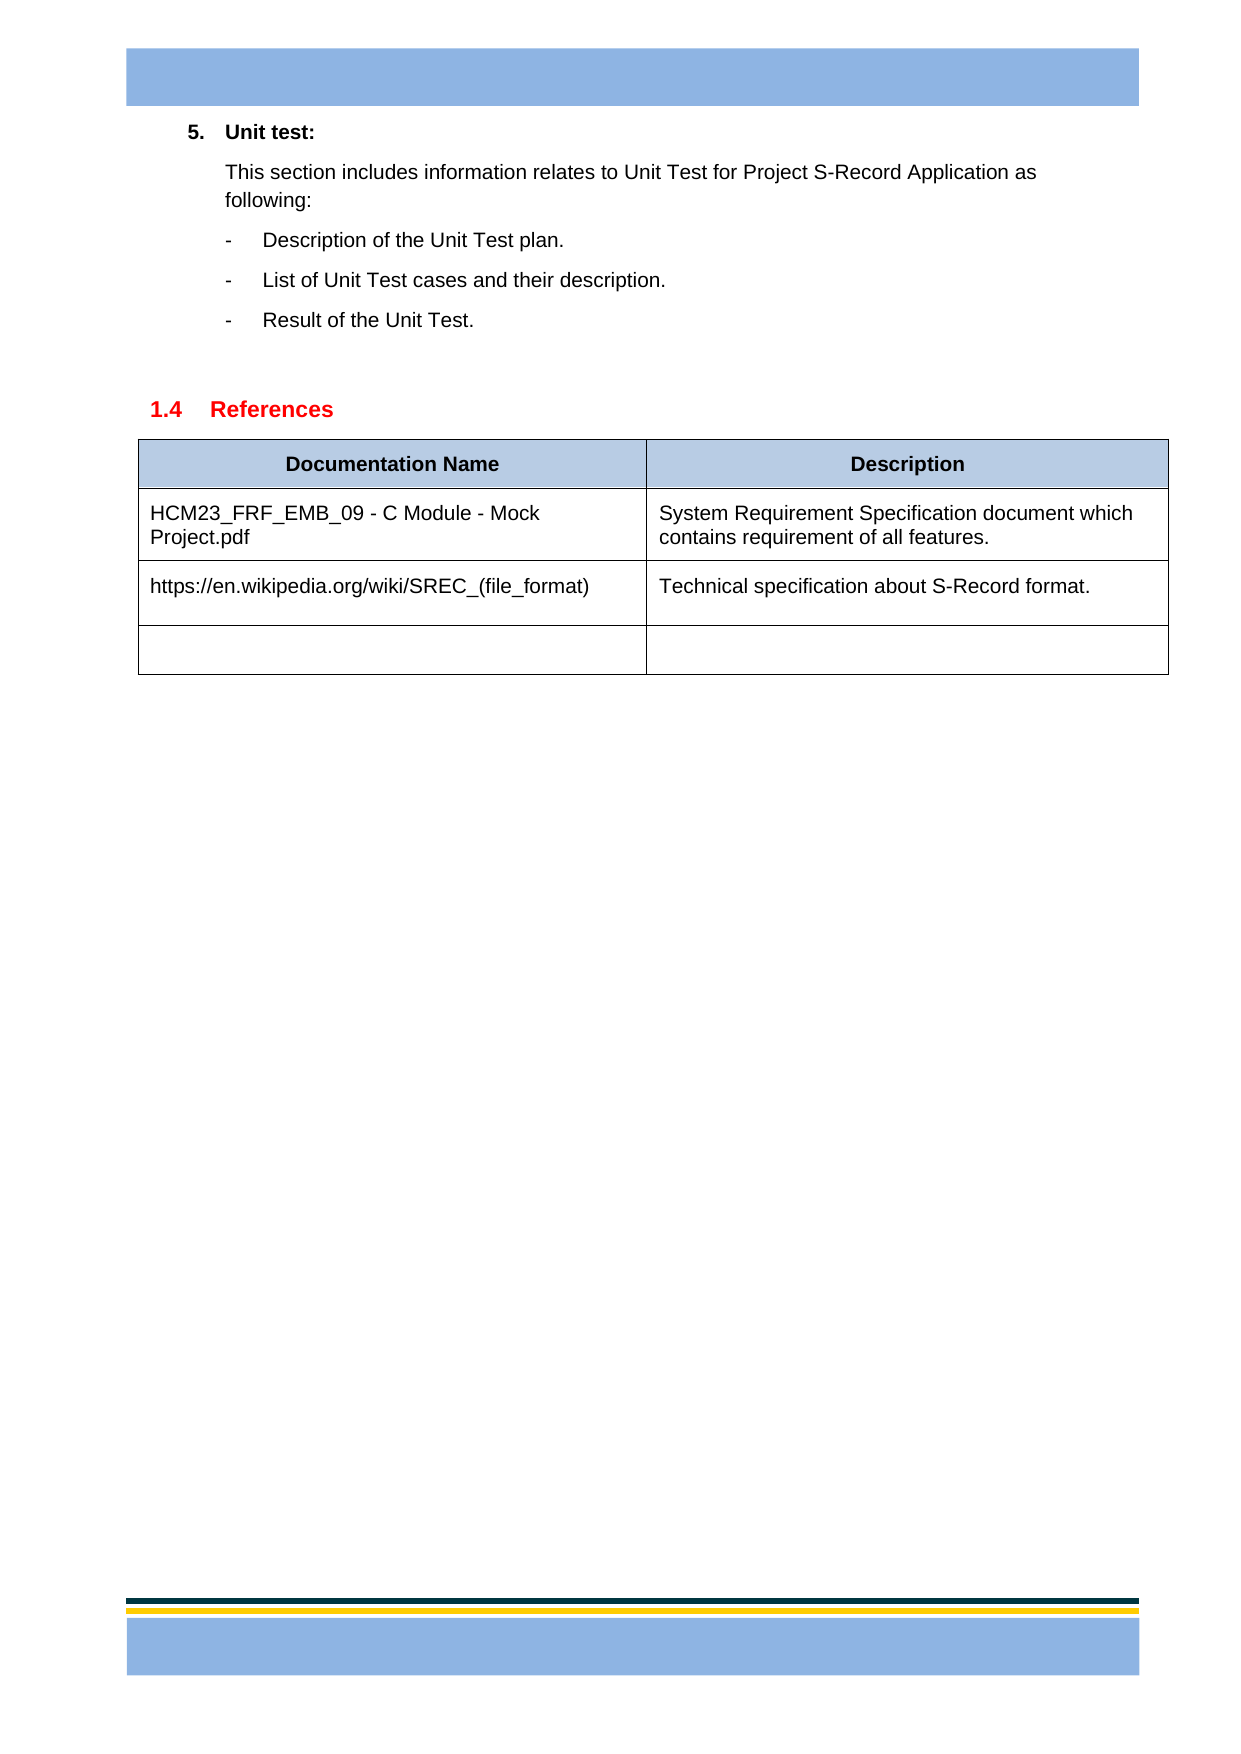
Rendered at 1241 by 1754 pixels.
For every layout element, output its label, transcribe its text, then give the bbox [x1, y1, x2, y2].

table_cell [647, 626, 1168, 674]
subtitle References [150, 396, 1120, 422]
table_header Documentation Name [139, 440, 646, 487]
text This section includes information relates to Unit Test for Project S-Record Application as following: [225, 160, 1120, 211]
table_cell System Requirement Specification document which contains requirement of all features. [647, 489, 1168, 560]
table_header Description [647, 440, 1168, 487]
table_cell https://en.wikipedia.org/wiki/SREC_(file_format) [139, 561, 646, 625]
list Unit test: [187, 120, 1120, 144]
list Result of the Unit Test. [225, 307, 1120, 331]
table_cell HCM23_FRF_EMB_09 - C Module - Mock Project.pdf [139, 489, 646, 560]
table_cell [139, 626, 646, 674]
table_cell Technical specification about S-Record format. [647, 561, 1168, 625]
list List of Unit Test cases and their description. [225, 267, 1120, 291]
list Description of the Unit Test plan. [225, 227, 1120, 251]
